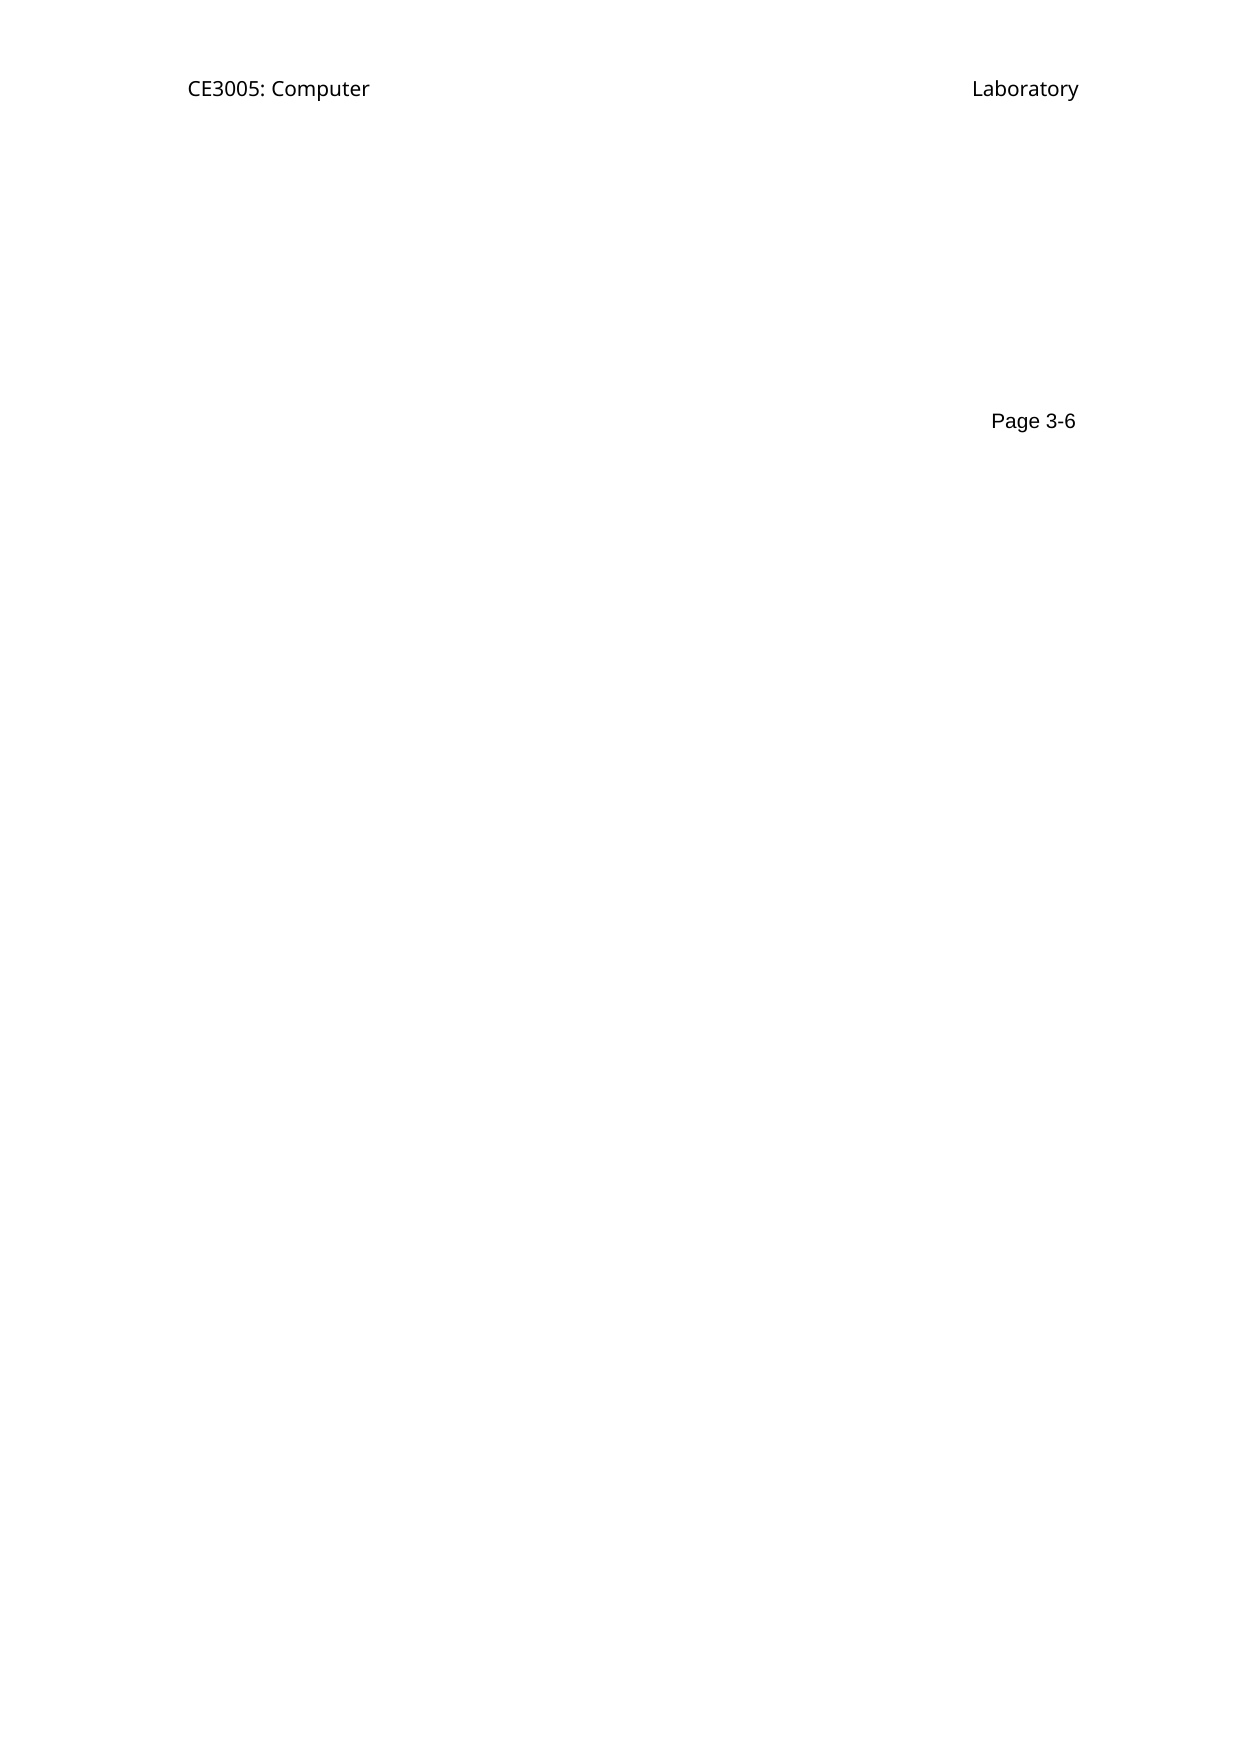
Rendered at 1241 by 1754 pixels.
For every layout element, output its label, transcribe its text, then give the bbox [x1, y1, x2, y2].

text Page 3-6 [187, 409, 1076, 433]
